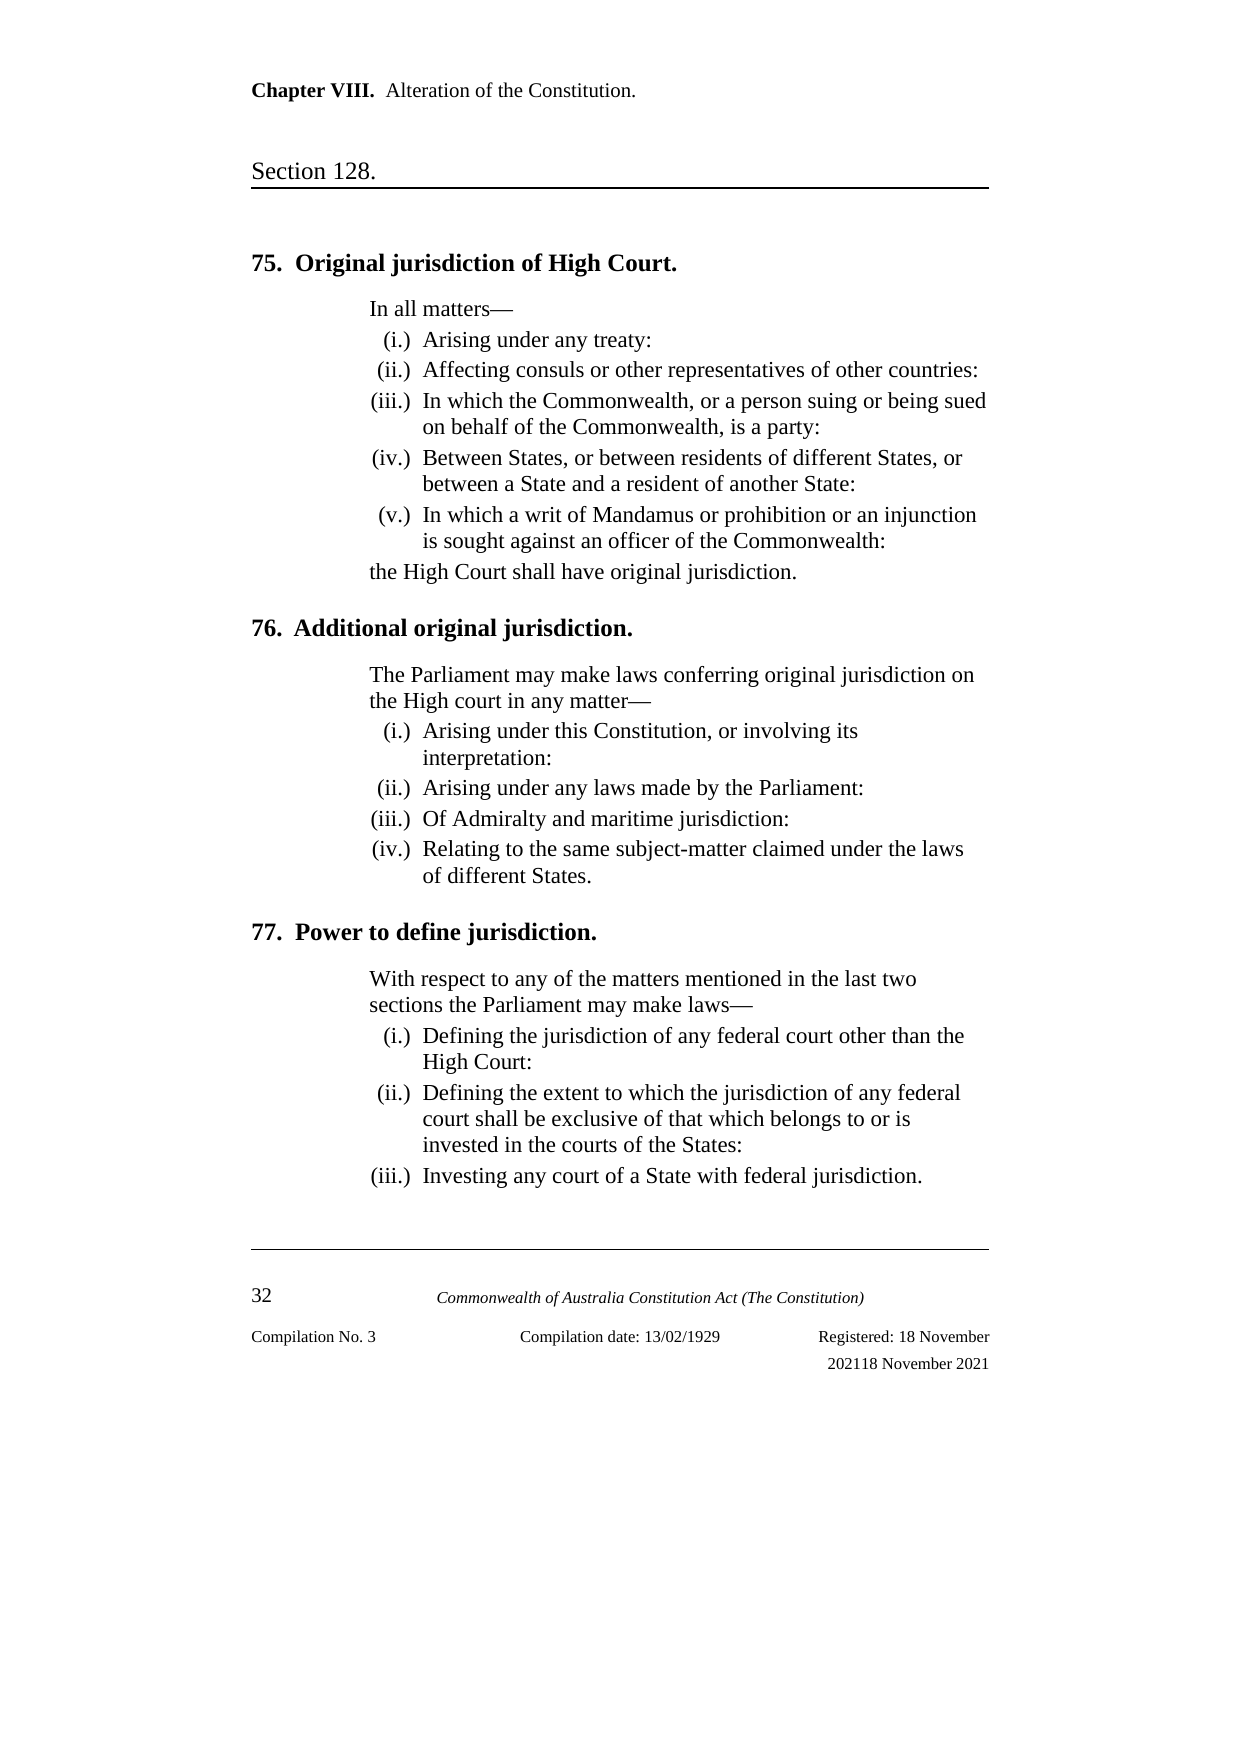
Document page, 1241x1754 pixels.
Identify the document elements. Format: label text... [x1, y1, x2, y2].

text (ii.) Arising under any laws made by the Parliament: [251, 774, 989, 801]
text (i.) Defining the jurisdiction of any federal court other than the High Court: [251, 1022, 989, 1074]
text (i.) Arising under this Constitution, or involving its interpretation: [251, 718, 989, 770]
text 75. Original jurisdiction of High Court. [251, 248, 989, 277]
text (i.) Arising under any treaty: [251, 326, 989, 352]
text (iii.) Of Admiralty and maritime jurisdiction: [251, 805, 989, 831]
text (ii.) Defining the extent to which the jurisdiction of any federal court shall be exclusive of that which belongs to or is invested in the courts of the States: [251, 1079, 989, 1158]
text (iv.) Relating to the same subject-matter claimed under the laws of different States. [251, 836, 989, 888]
text The Parliament may make laws conferring original jurisdiction on the High court in any matter— [251, 661, 989, 713]
text (ii.) Affecting consuls or other representatives of other countries: [251, 357, 989, 383]
text 77. Power to define jurisdiction. [251, 917, 989, 946]
text With respect to any of the matters mentioned in the last two sections the Parliament may make laws— [251, 965, 989, 1018]
text In all matters— [251, 296, 989, 322]
text (iii.) Investing any court of a State with federal jurisdiction. [251, 1162, 989, 1188]
text 76. Additional original jurisdiction. [251, 613, 989, 642]
text (iii.) In which the Commonwealth, or a person suing or being sued on behalf of the Commonwealth, is a party: [251, 387, 989, 440]
text (iv.) Between States, or between residents of different States, or between a State and a resident of another State: [251, 444, 989, 497]
text (v.) In which a writ of Mandamus or prohibition or an injunction is sought against an officer of the Commonwealth: [251, 501, 989, 553]
text the High Court shall have original jurisdiction. [369, 558, 989, 584]
